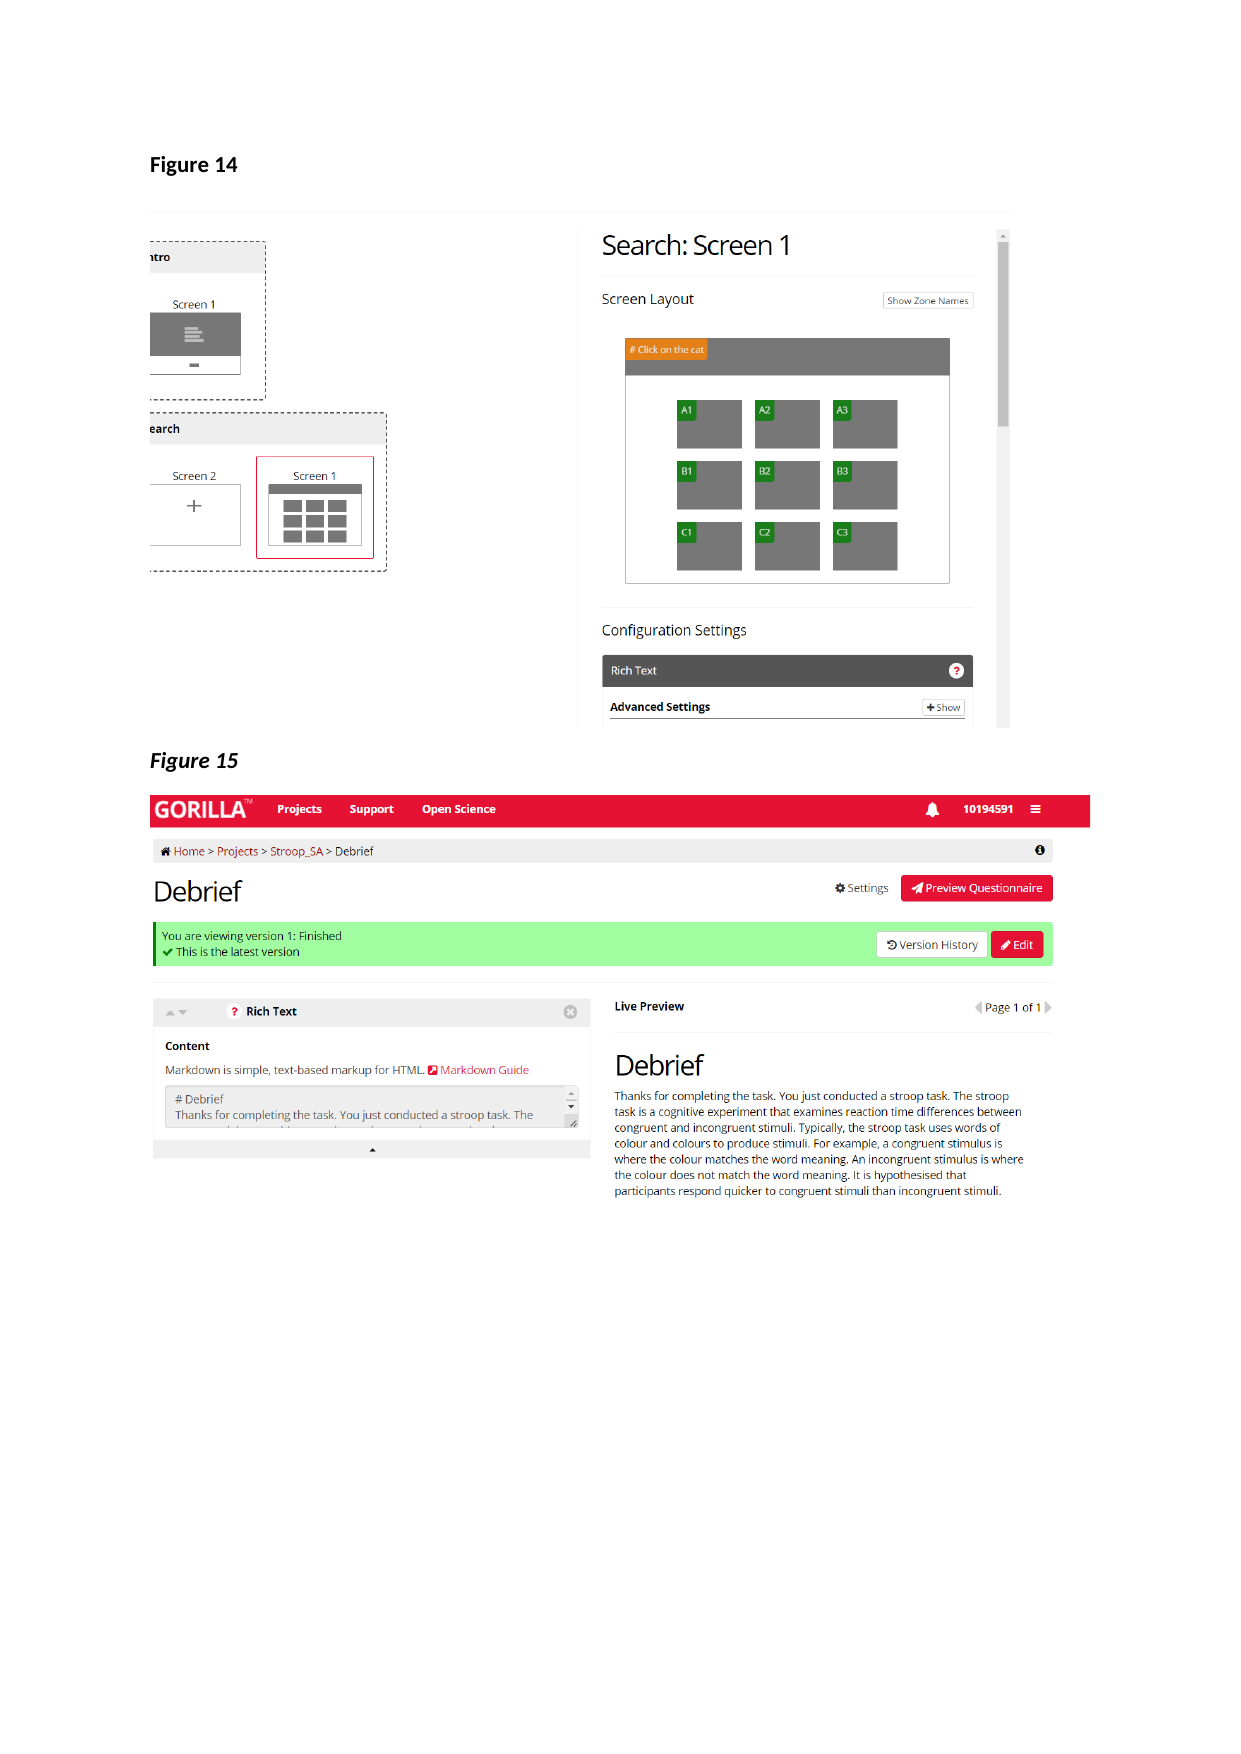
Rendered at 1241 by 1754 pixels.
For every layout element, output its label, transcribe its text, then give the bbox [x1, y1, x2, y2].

text Figure 15 [150, 747, 1090, 774]
picture [150, 198, 1091, 728]
text Figure 14 [150, 150, 1090, 178]
picture [150, 795, 1091, 1325]
